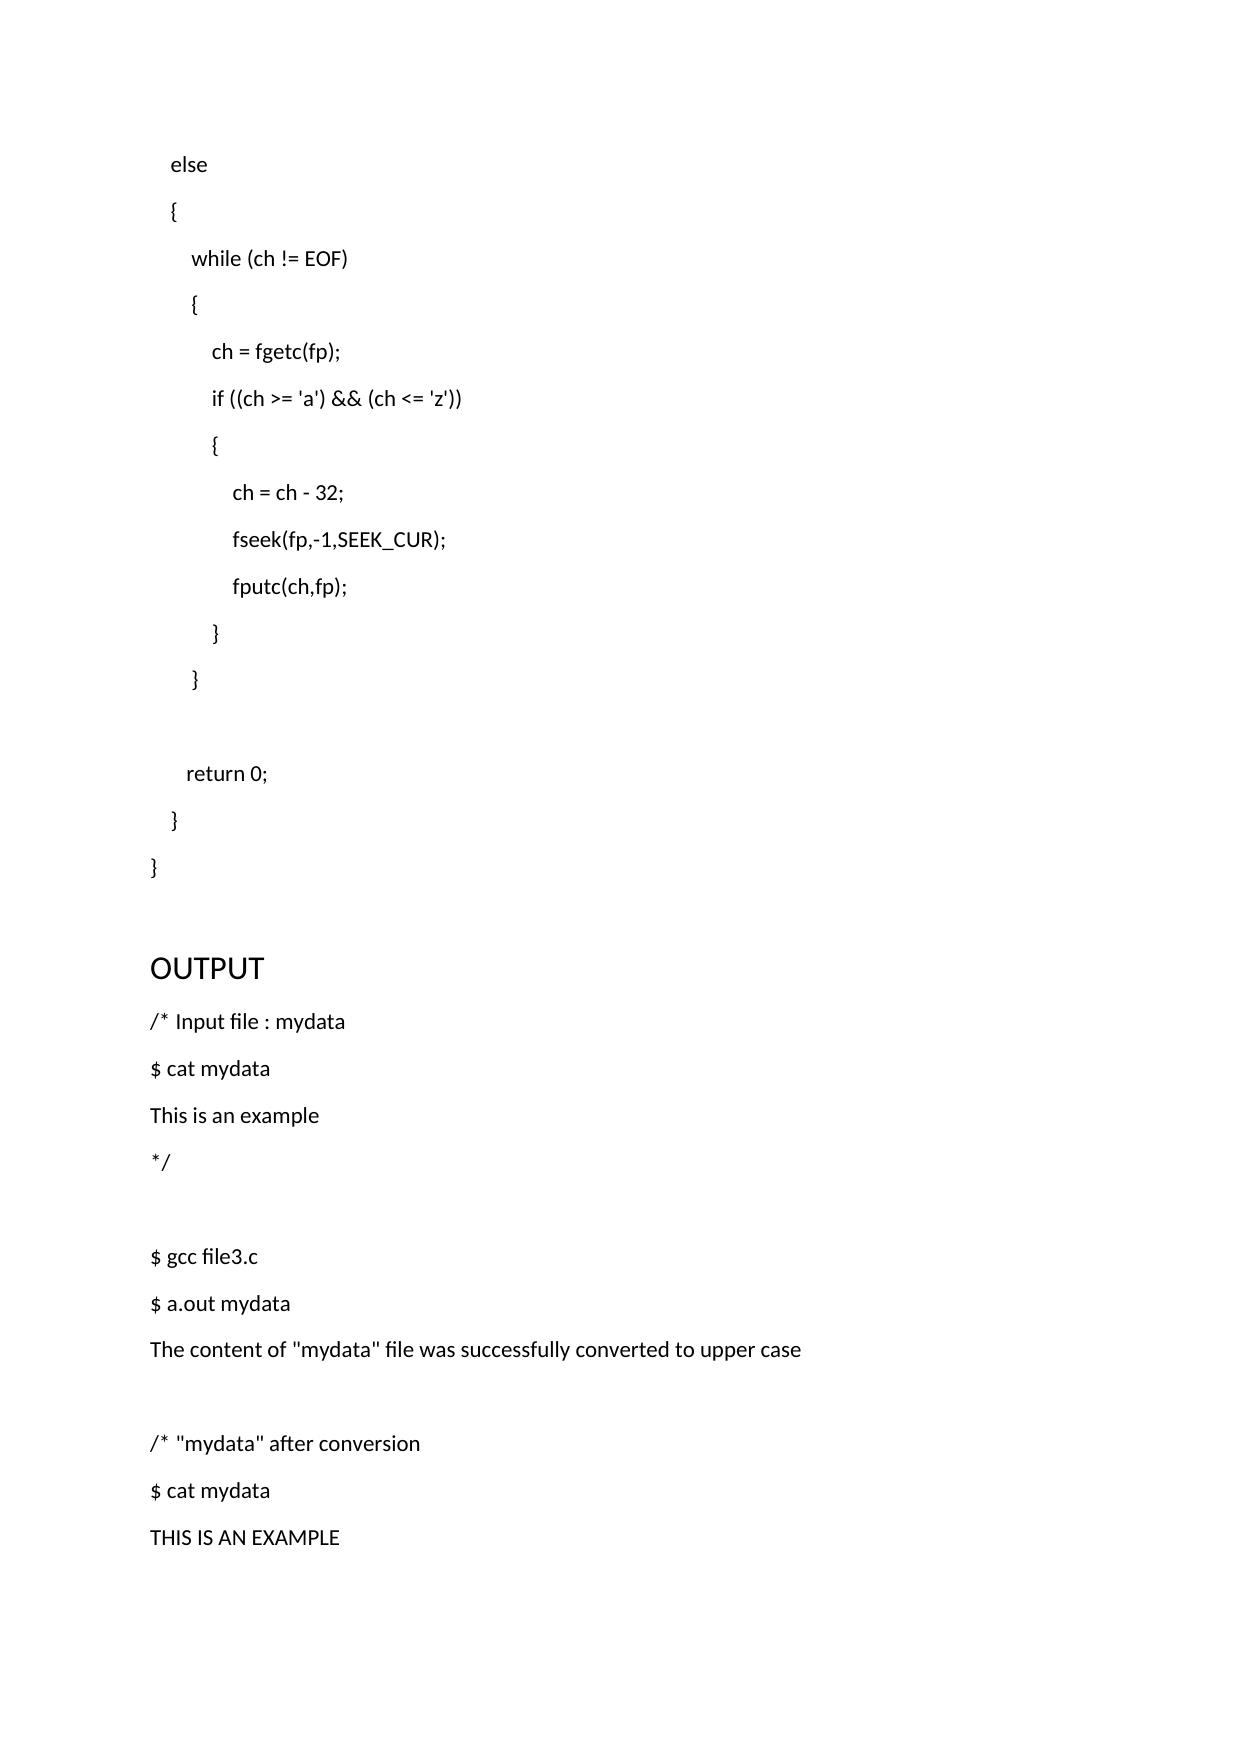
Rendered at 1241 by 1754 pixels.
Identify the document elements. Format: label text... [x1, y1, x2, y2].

text /* Input file : mydata [150, 1007, 1090, 1036]
text return 0; [150, 759, 1090, 787]
text { [150, 197, 1090, 225]
text ch = ch - 32; [150, 478, 1090, 506]
text $ gcc file3.c [150, 1242, 1090, 1270]
text $ a.out mydata [150, 1289, 1090, 1317]
text else [150, 150, 1090, 178]
text { [150, 431, 1090, 459]
text $ cat mydata [150, 1476, 1090, 1504]
text ch = fgetc(fp); [150, 337, 1090, 366]
text } [150, 806, 1090, 834]
text fseek(fp,-1,SEEK_CUR); [150, 525, 1090, 553]
text } [150, 619, 1090, 647]
text THIS IS AN EXAMPLE [150, 1523, 1090, 1551]
text This is an example [150, 1101, 1090, 1129]
text if ((ch >= 'a') && (ch <= 'z')) [150, 384, 1090, 412]
text } [150, 853, 1090, 881]
text OUTPUT [150, 947, 1090, 988]
text $ cat mydata [150, 1054, 1090, 1082]
text /* "mydata" after conversion [150, 1429, 1090, 1457]
text fputc(ch,fp); [150, 572, 1090, 600]
text { [150, 291, 1090, 319]
text */ [150, 1148, 1090, 1176]
text } [150, 666, 1090, 694]
text while (ch != EOF) [150, 244, 1090, 272]
text The content of "mydata" file was successfully converted to upper case [150, 1336, 1090, 1364]
